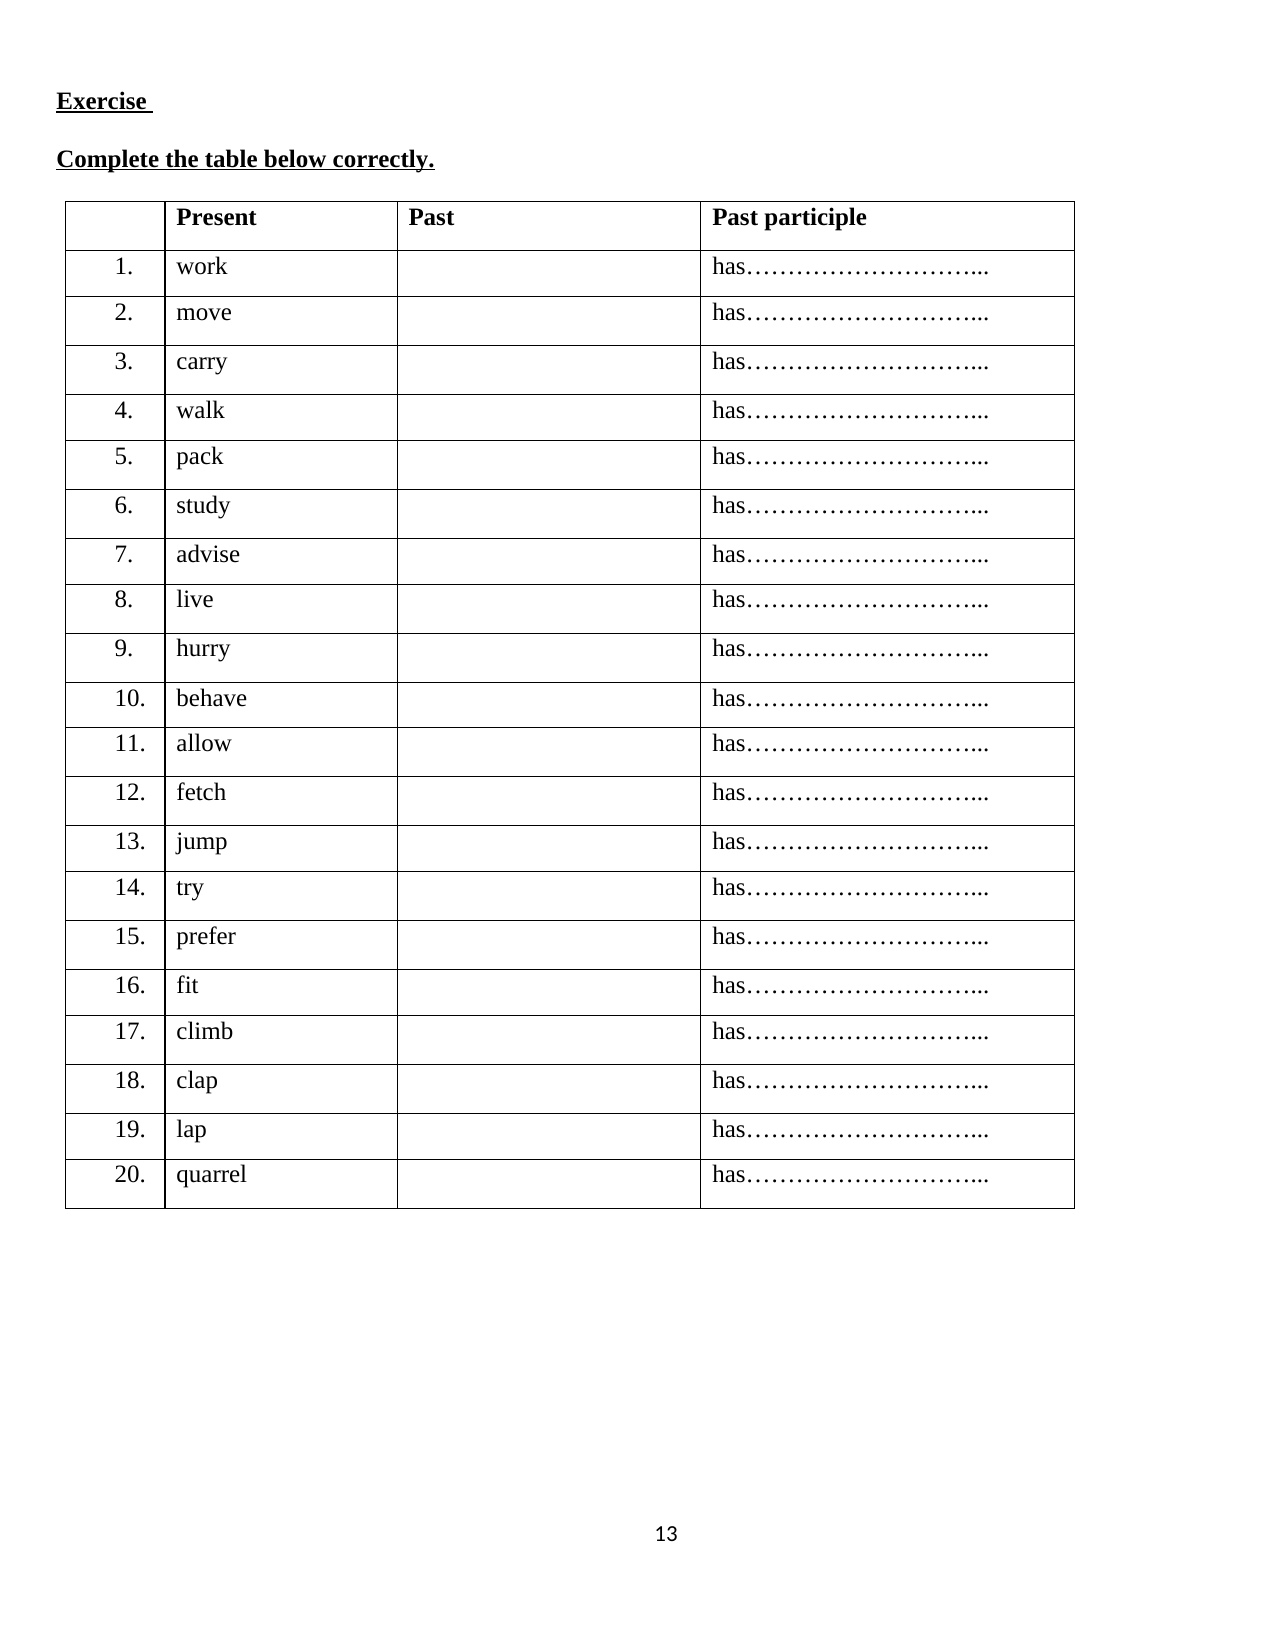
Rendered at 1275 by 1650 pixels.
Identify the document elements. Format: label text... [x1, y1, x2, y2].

table_cell has………………………... [701, 251, 1074, 296]
table_cell [66, 777, 164, 825]
table_cell fit [166, 970, 397, 1015]
table_cell has………………………... [701, 585, 1074, 632]
table_cell [398, 585, 700, 632]
table_cell [398, 1016, 700, 1064]
table_cell has………………………... [701, 395, 1074, 440]
table_cell [398, 826, 700, 871]
table_cell walk [166, 395, 397, 440]
table_cell [398, 539, 700, 583]
table_cell [398, 395, 700, 440]
table_cell has………………………... [701, 1065, 1074, 1113]
table_cell study [166, 490, 397, 538]
table_cell [66, 728, 164, 776]
table_cell has………………………... [701, 1016, 1074, 1064]
table_cell [66, 872, 164, 920]
table_cell climb [166, 1016, 397, 1064]
table_cell [66, 1160, 164, 1207]
table_cell carry [166, 346, 397, 394]
table_cell [398, 297, 700, 345]
table_cell hurry [166, 634, 397, 682]
table_cell [66, 634, 164, 682]
table_header Past participle [701, 202, 1074, 250]
table_cell has………………………... [701, 1114, 1074, 1158]
table_cell fetch [166, 777, 397, 825]
table_cell [398, 970, 700, 1015]
table_cell [398, 872, 700, 920]
table_cell [66, 970, 164, 1015]
table_cell [66, 1114, 164, 1158]
table_cell [66, 297, 164, 345]
table_cell try [166, 872, 397, 920]
table_cell pack [166, 441, 397, 489]
table_cell has………………………... [701, 683, 1074, 727]
text Exercise [56, 86, 1275, 115]
table_cell [398, 1065, 700, 1113]
table_cell has………………………... [701, 826, 1074, 871]
table_cell [398, 634, 700, 682]
table_cell has………………………... [701, 490, 1074, 538]
table_cell has………………………... [701, 634, 1074, 682]
table_cell clap [166, 1065, 397, 1113]
table_cell [66, 683, 164, 727]
table_cell [398, 490, 700, 538]
table_cell live [166, 585, 397, 632]
table_header Past [398, 202, 700, 250]
table_cell lap [166, 1114, 397, 1158]
text Complete the table below correctly. [56, 144, 1275, 172]
table_cell [66, 490, 164, 538]
table_cell [66, 1065, 164, 1113]
table_cell move [166, 297, 397, 345]
table_cell [66, 826, 164, 871]
table_cell advise [166, 539, 397, 583]
table_cell [398, 251, 700, 296]
table_cell quarrel [166, 1160, 397, 1207]
table_cell [398, 777, 700, 825]
table_cell [398, 728, 700, 776]
table_cell prefer [166, 921, 397, 969]
table_cell [398, 921, 700, 969]
table_cell has………………………... [701, 777, 1074, 825]
table_cell [66, 921, 164, 969]
table_cell [66, 441, 164, 489]
table_cell [398, 346, 700, 394]
table_header [66, 202, 164, 250]
table_cell [398, 683, 700, 727]
table_cell has………………………... [701, 539, 1074, 583]
table_cell has………………………... [701, 346, 1074, 394]
table_cell [66, 1016, 164, 1064]
table_cell has………………………... [701, 1160, 1074, 1207]
table_cell [66, 539, 164, 583]
table_cell has………………………... [701, 872, 1074, 920]
table_cell has………………………... [701, 441, 1074, 489]
table_cell jump [166, 826, 397, 871]
table_cell [66, 346, 164, 394]
table_cell has………………………... [701, 297, 1074, 345]
table_cell work [166, 251, 397, 296]
table_cell behave [166, 683, 397, 727]
table_cell [66, 251, 164, 296]
table_cell has………………………... [701, 970, 1074, 1015]
table_cell has………………………... [701, 921, 1074, 969]
table_cell allow [166, 728, 397, 776]
table_cell has………………………... [701, 728, 1074, 776]
table_cell [66, 395, 164, 440]
table_cell [398, 441, 700, 489]
table_cell [398, 1114, 700, 1158]
table_cell [66, 585, 164, 632]
table_header Present [166, 202, 397, 250]
table_cell [398, 1160, 700, 1207]
